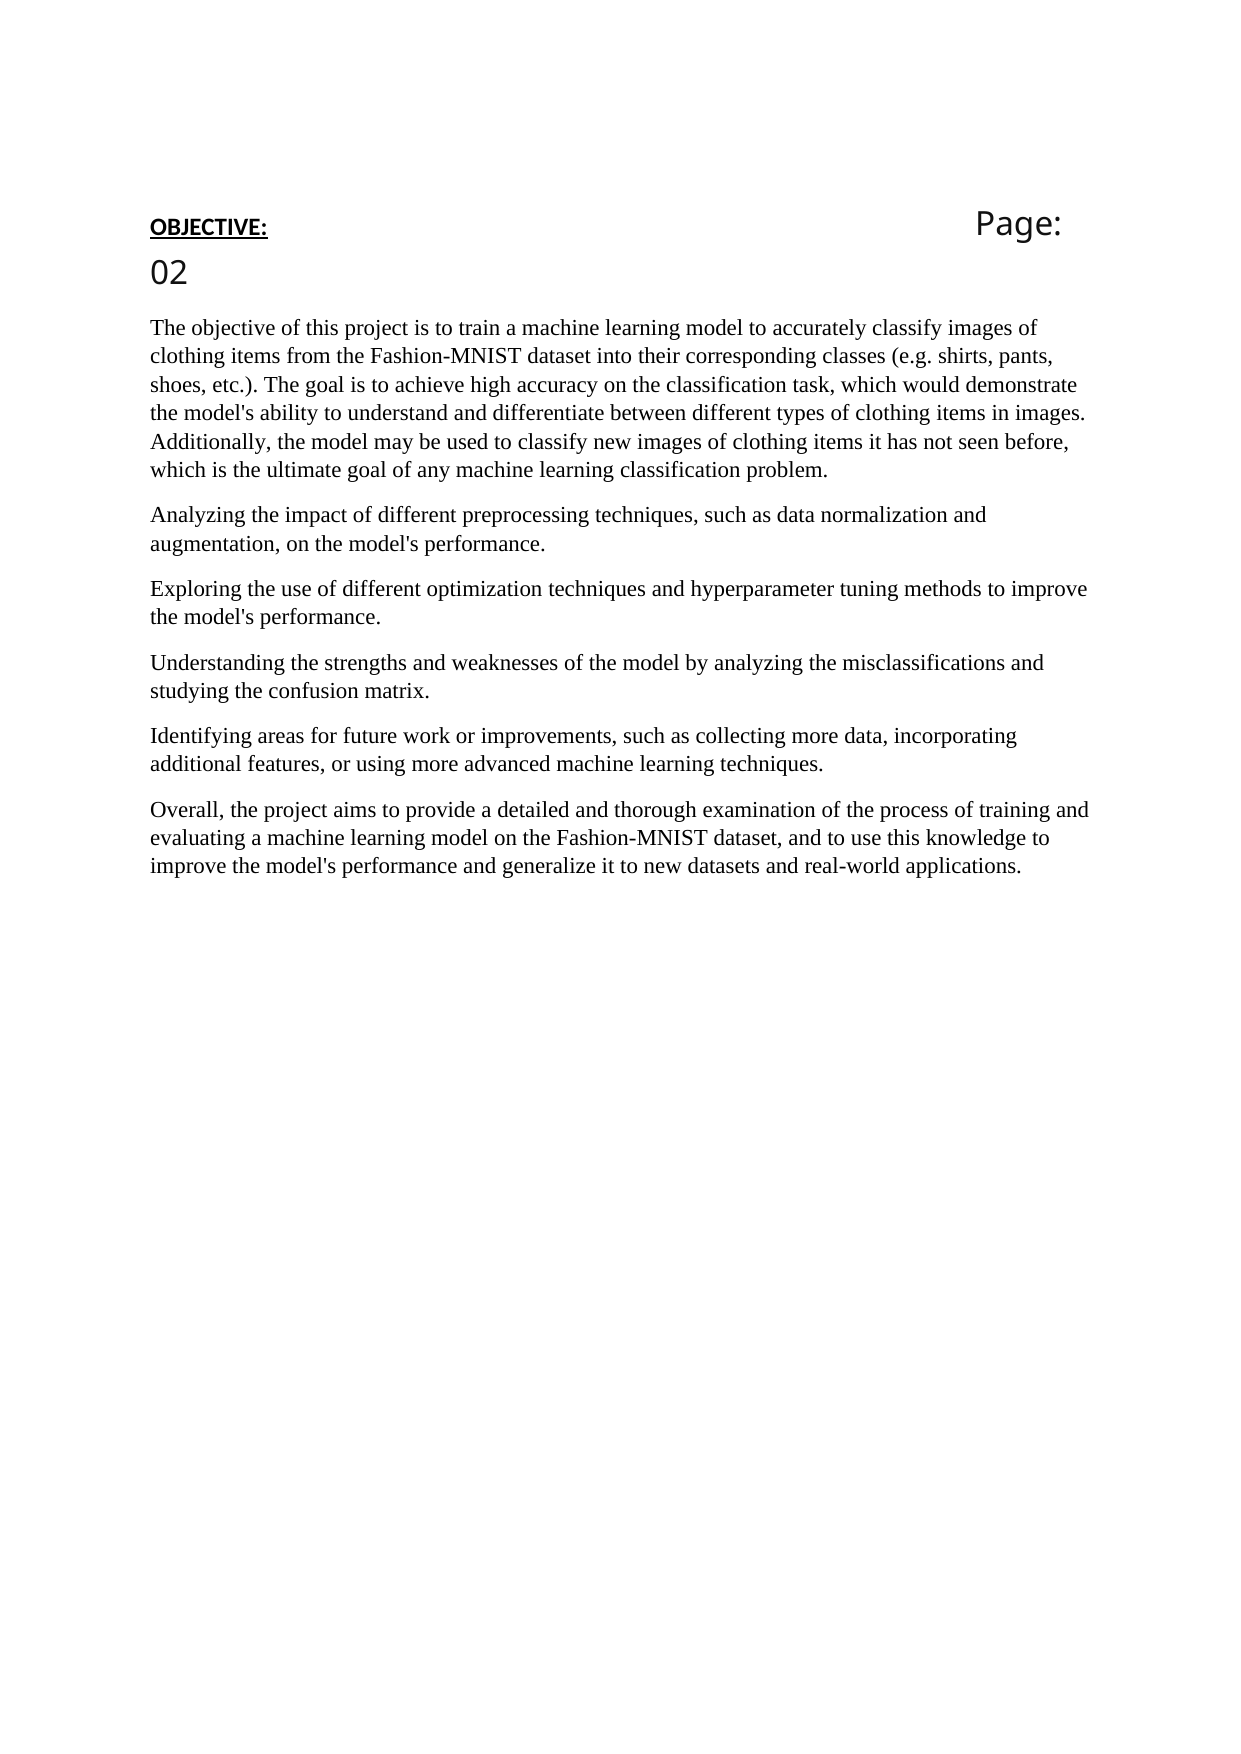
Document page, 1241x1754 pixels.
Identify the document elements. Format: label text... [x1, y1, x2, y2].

text Understanding the strengths and weaknesses of the model by analyzing the misclassifications and studying the confusion matrix. [150, 648, 1090, 703]
text Identifying areas for future work or improvements, such as collecting more data, incorporating additional features, or using more advanced machine learning techniques. [150, 722, 1090, 777]
text Exploring the use of different optimization techniques and hyperparameter tuning methods to improve the model's performance. [150, 575, 1090, 630]
text Overall, the project aims to provide a detailed and thorough examination of the process of training and evaluating a machine learning model on the Fashion-MNIST dataset, and to use this knowledge to improve the model's performance and generalize it to new datasets and real-world applications. [150, 796, 1090, 879]
text OBJECTIVE: Page: 02 [150, 199, 1090, 294]
text The objective of this project is to train a machine learning model to accurately classify images of clothing items from the Fashion-MNIST dataset into their corresponding classes (e.g. shirts, pants, shoes, etc.). The goal is to achieve high accuracy on the classification task, which would demonstrate the model's ability to understand and differentiate between different types of clothing items in images. Additionally, the model may be used to classify new images of clothing items it has not seen before, which is the ultimate goal of any machine learning classification problem. [150, 314, 1090, 483]
text Analyzing the impact of different preprocessing techniques, such as data normalization and augmentation, on the model's performance. [150, 501, 1090, 556]
